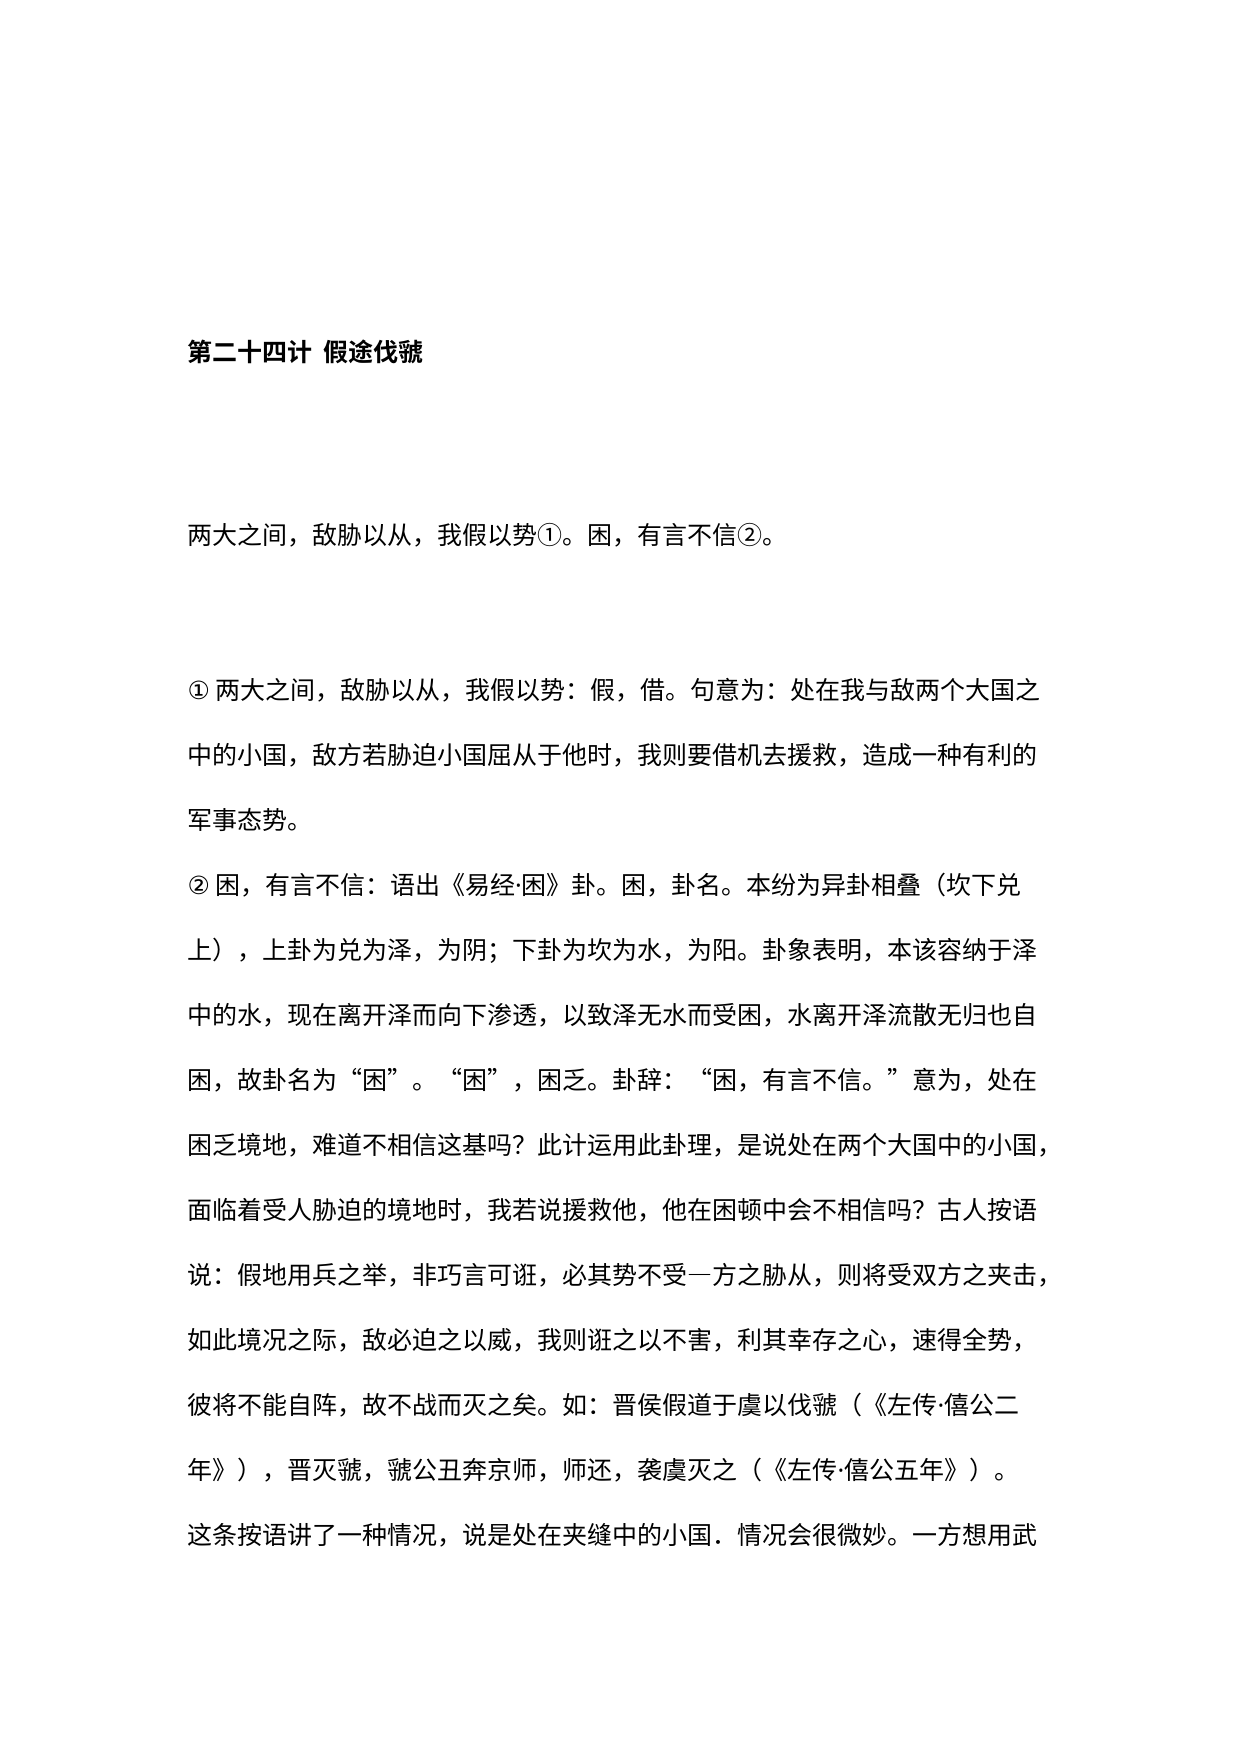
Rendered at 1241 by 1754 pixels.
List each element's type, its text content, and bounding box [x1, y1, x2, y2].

list 两大之间，敌胁以从，我假以势①。困，有言不信②。 [187, 436, 1053, 566]
subtitle 第二十四计 假途伐虢 [187, 162, 1053, 383]
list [187, 591, 1053, 1566]
